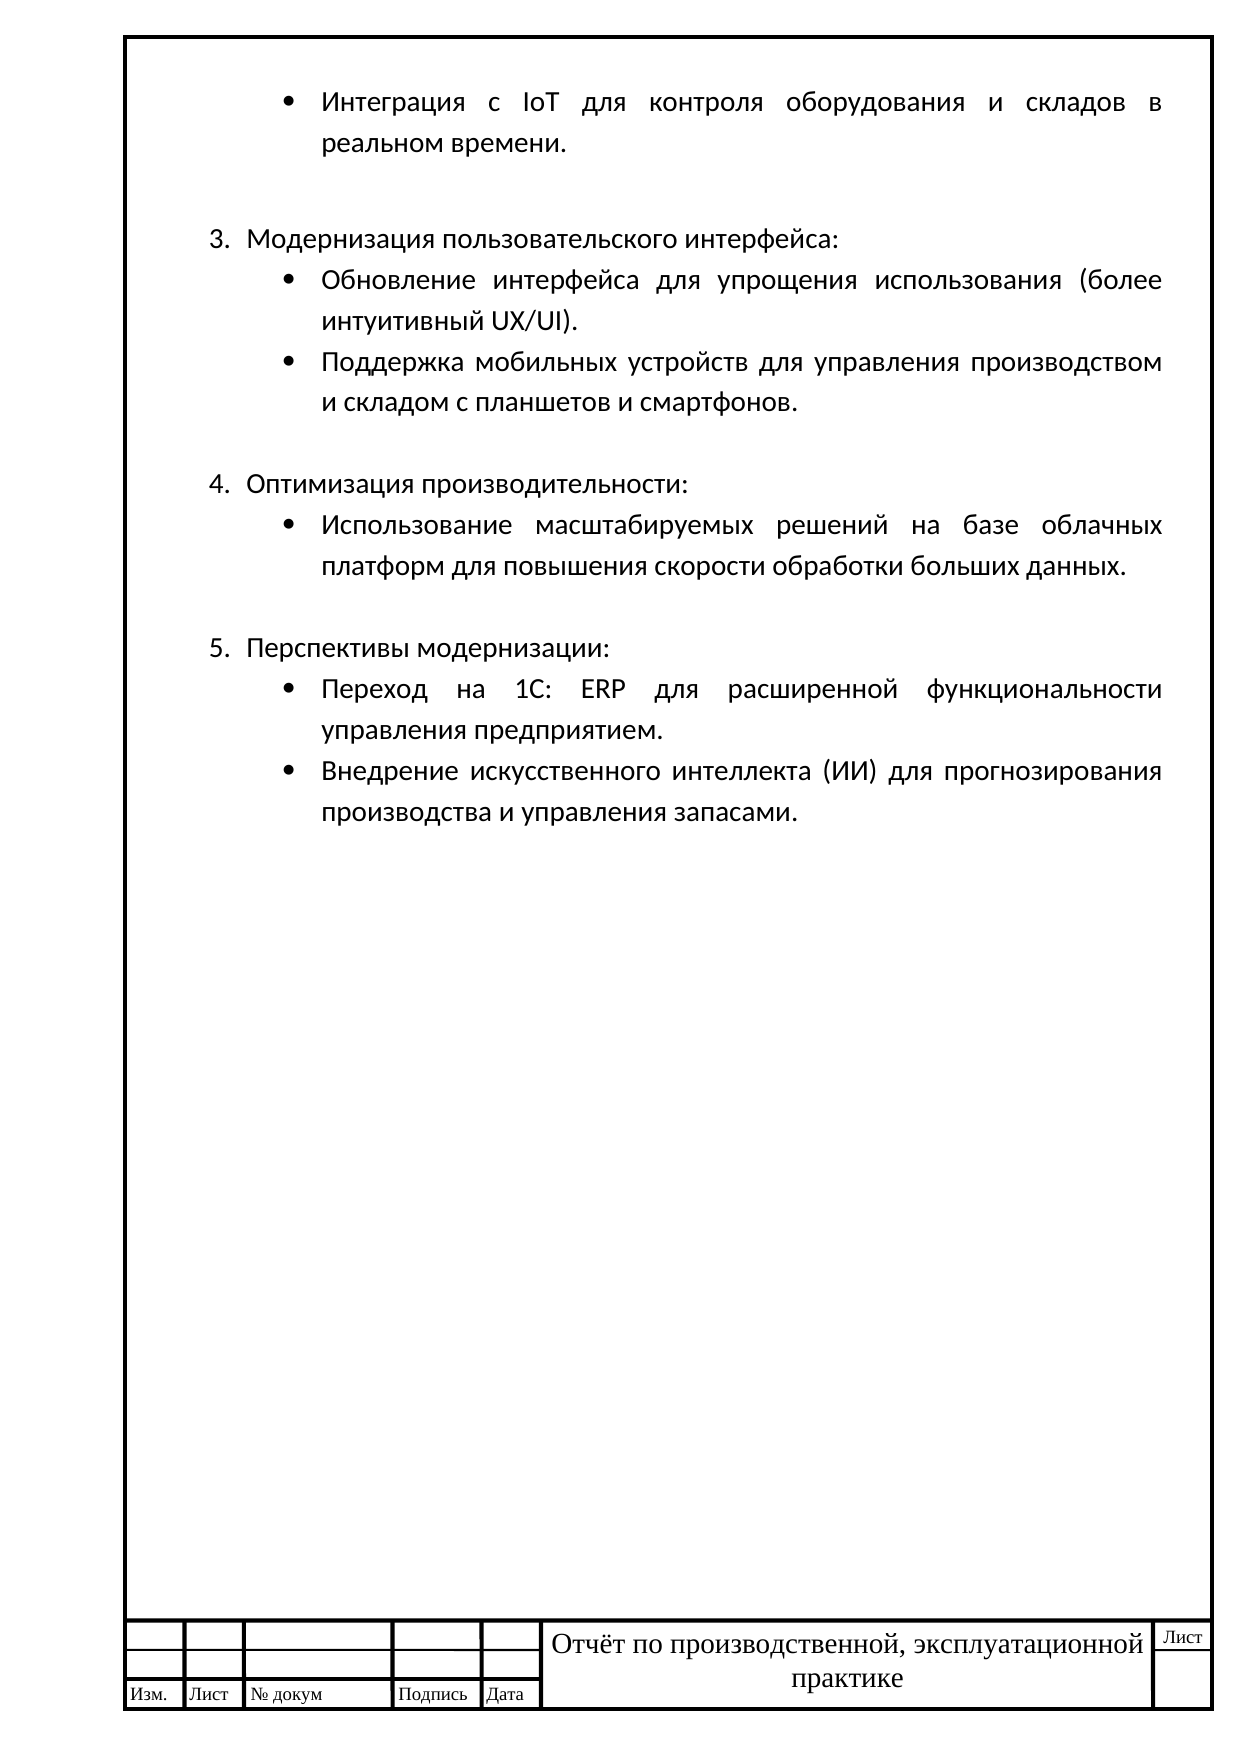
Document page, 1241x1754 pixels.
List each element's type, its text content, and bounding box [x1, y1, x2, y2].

list Интеграция с IoT для контроля оборудования и складов в реальном времени. [283, 83, 1163, 159]
list Переход на 1С: ERP для расширенной функциональности управления предприятием. [283, 670, 1163, 747]
list Обновление интерфейса для упрощения использования (более интуитивный UX/UI). [283, 261, 1163, 337]
list Модернизация пользовательского интерфейса: [208, 220, 1163, 255]
list Поддержка мобильных устройств для управления производством и складом с планшетов и смартфонов. [283, 343, 1163, 419]
list Перспективы модернизации: [208, 629, 1163, 665]
list Оптимизация производительности: [208, 465, 1163, 501]
list Внедрение искусственного интеллекта (ИИ) для прогнозирования производства и управления запасами. [283, 752, 1163, 828]
list Использование масштабируемых решений на базе облачных платформ для повышения скорости обработки больших данных. [283, 506, 1163, 583]
